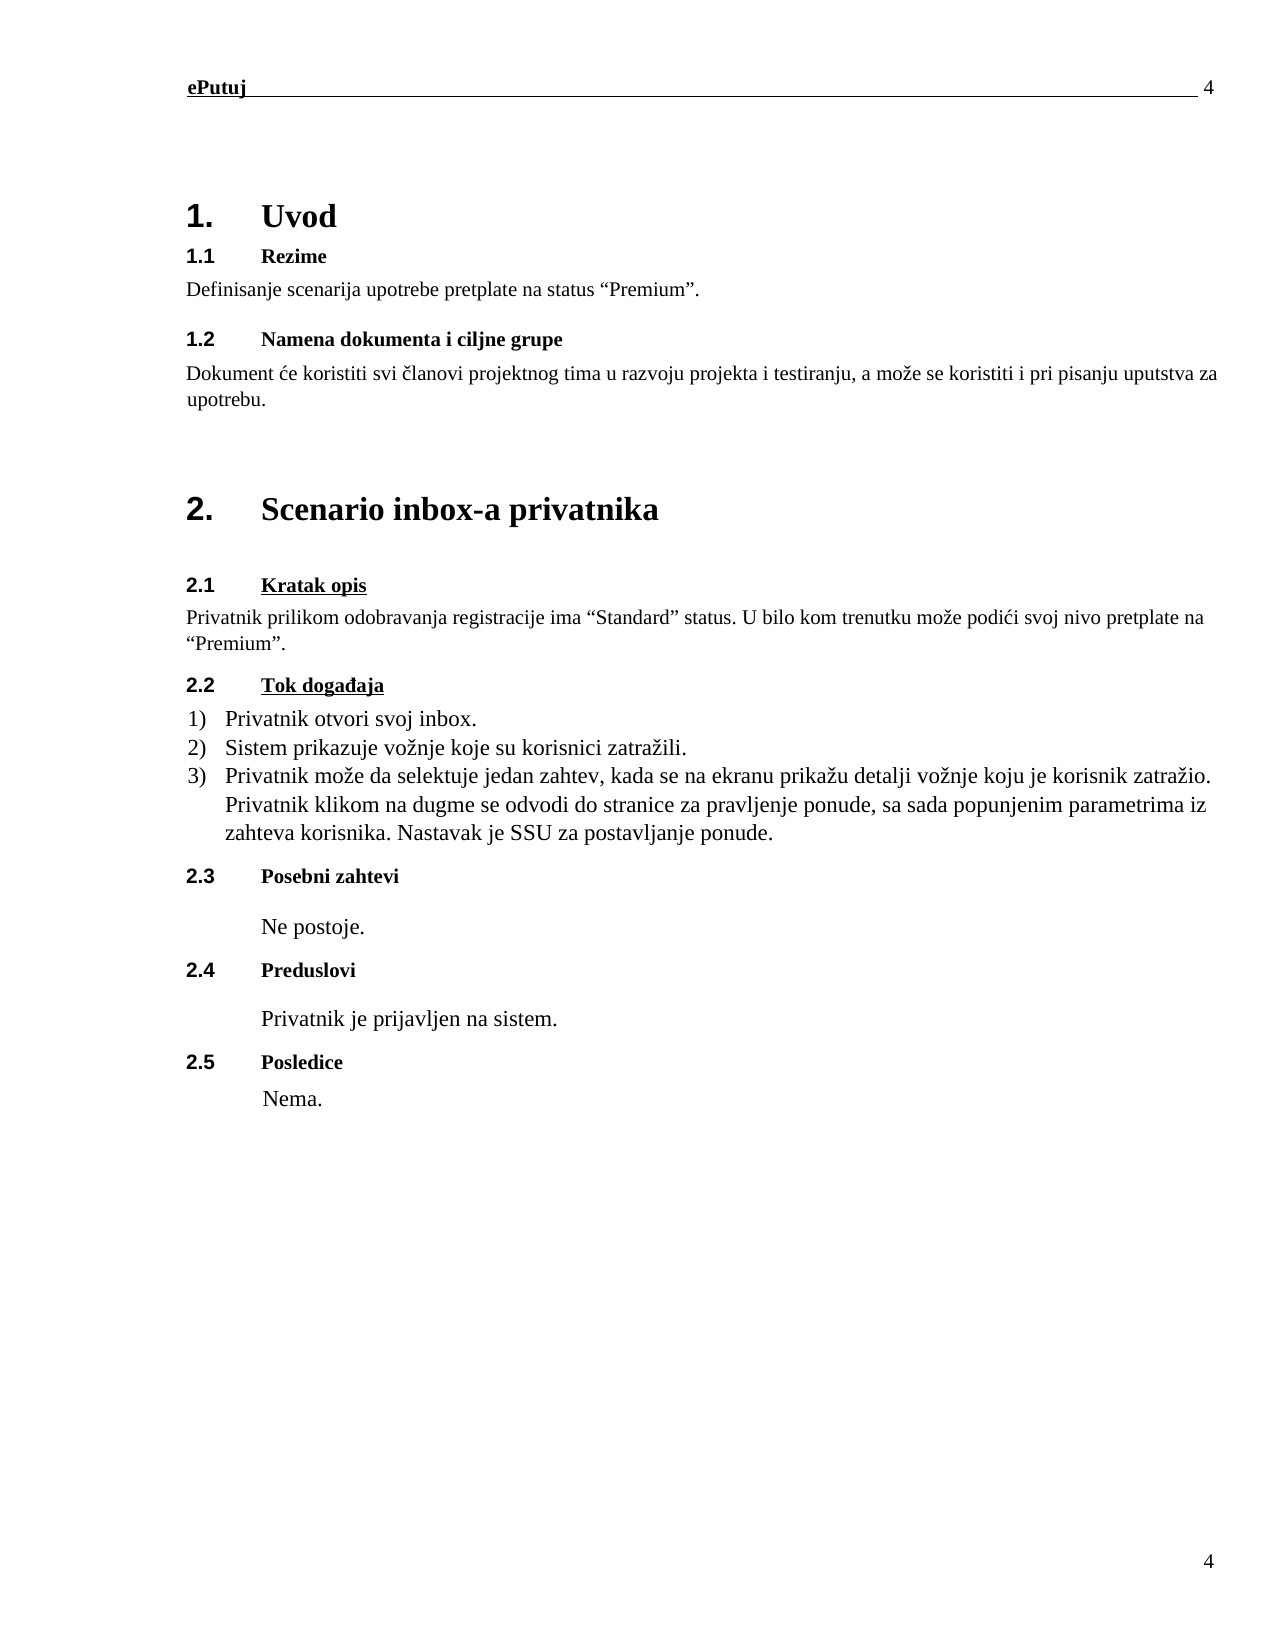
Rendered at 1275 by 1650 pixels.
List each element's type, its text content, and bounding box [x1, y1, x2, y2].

subtitle Posebni zahtevi [186, 864, 1219, 888]
subtitle Namena dokumenta i ciljne grupe [186, 327, 1219, 351]
subtitle Posledice [186, 1050, 1219, 1074]
list Privatnik otvori svoj inbox. [187, 705, 1219, 732]
subtitle Kratak opis [186, 573, 1219, 597]
text Nema. [262, 1085, 1219, 1111]
subtitle Uvod [186, 196, 1219, 235]
subtitle Scenario inbox-a privatnika [186, 489, 1219, 528]
text Dokument će koristiti svi članovi projektnog tima u razvoju projekta i testiranju, a može se koristiti i pri pisanju uputstva za upotrebu. [186, 361, 1219, 411]
subtitle Rezime [186, 244, 1219, 268]
list Sistem prikazuje vožnje koje su korisnici zatražili. [187, 734, 1219, 760]
subtitle Preduslovi [186, 958, 1219, 982]
subtitle Tok događaja [186, 673, 1219, 697]
text Privatnik prilikom odobravanja registracije ima “Standard” status. U bilo kom trenutku može podići svoj nivo pretplate na “Premium”. [186, 605, 1219, 655]
text Definisanje scenarija upotrebe pretplate na status “Premium”. [186, 276, 1219, 301]
text Ne postoje. [261, 913, 1219, 939]
text Privatnik je prijavljen na sistem. [261, 1004, 1219, 1031]
list Privatnik može da selektuje jedan zahtev, kada se na ekranu prikažu detalji vožnje koju je korisnik zatražio. Privatnik klikom na dugme se odvodi do stranice za pravljenje ponude, sa sada popunjenim parametrima iz zahteva korisnika. Nastavak je SSU za postavljanje ponude. [187, 762, 1219, 845]
